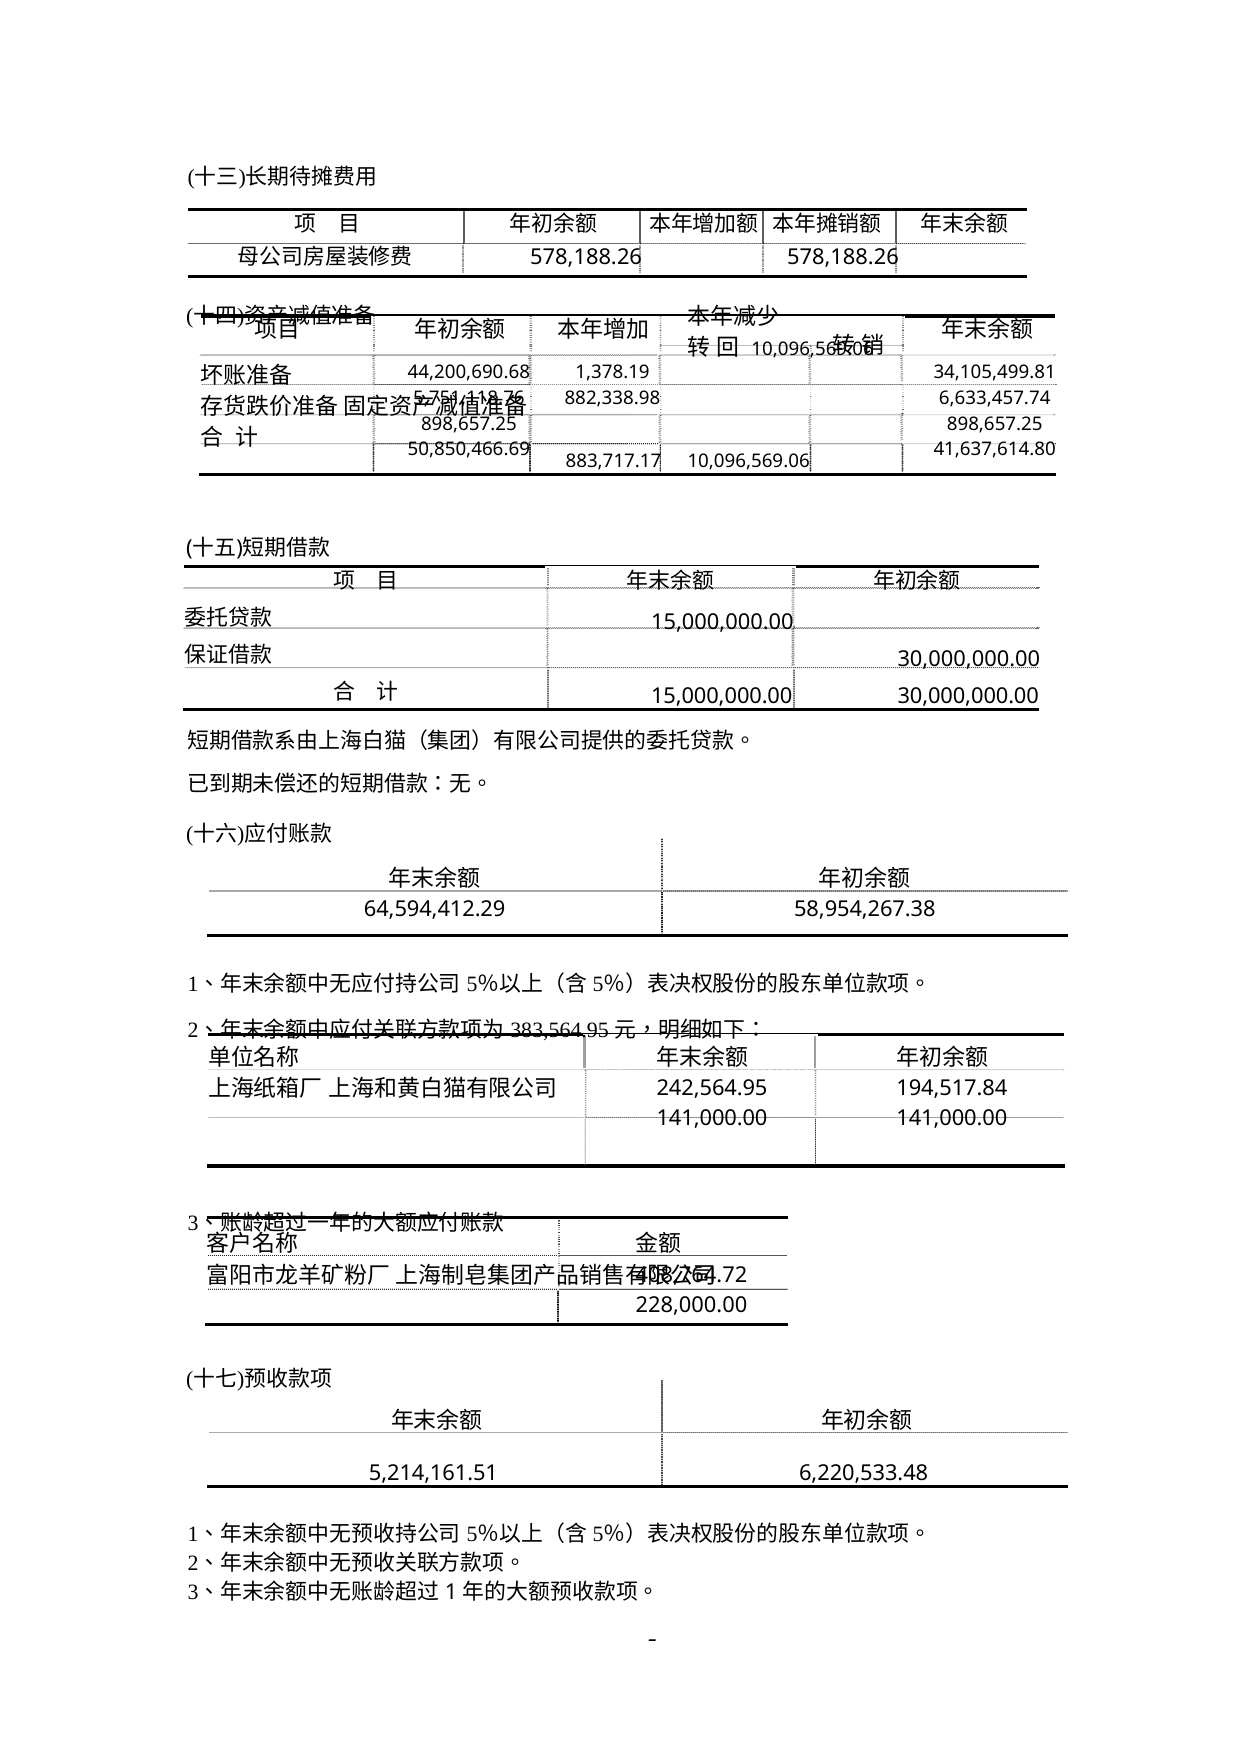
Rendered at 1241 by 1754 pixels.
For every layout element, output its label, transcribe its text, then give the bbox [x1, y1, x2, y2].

text (十三)长期待摊费用 [186, 161, 1112, 191]
text (十六)应付账款 [186, 818, 1112, 848]
text 合 计 15,000,000.00 30,000,000.00 [333, 676, 1112, 710]
text 3、账龄超过一年的大额应付账款 [187, 1207, 1112, 1237]
text 1、年末余额中无应付持公司 5％以上（含 5％）表决权股份的股东单位款项。 [187, 968, 1112, 998]
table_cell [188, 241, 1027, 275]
picture [206, 848, 1069, 935]
picture [185, 207, 1026, 273]
text 项 目 年末余额 年初余额 委托贷款 15,000,000.00 [184, 565, 961, 636]
text (十七)预收款项 [186, 1363, 1112, 1392]
picture [206, 1043, 1066, 1165]
picture [206, 1392, 1069, 1486]
text 保证借款 30,000,000.00 [184, 643, 1112, 672]
picture [182, 585, 1042, 708]
text (十四)资产减值准备 [186, 300, 1112, 330]
text 短期借款系由上海白猫（集团）有限公司提供的委托贷款。 已到期未偿还的短期借款：无。 [187, 725, 758, 798]
picture [198, 330, 1058, 473]
text (十五)短期借款 [186, 532, 1112, 562]
text 3、年末余额中无账龄超过 1 年的大额预收款项。 [187, 1576, 1112, 1605]
picture [204, 1237, 791, 1323]
text 2、年末余额中无预收关联方款项。 [187, 1548, 1112, 1576]
text 2、年末余额中应付关联方款项为 383,564.95 元，明细如下： [187, 1014, 1112, 1043]
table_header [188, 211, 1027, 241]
text 1、年末余额中无预收持公司 5％以上（含 5％）表决权股份的股东单位款项。 [187, 1518, 1112, 1548]
